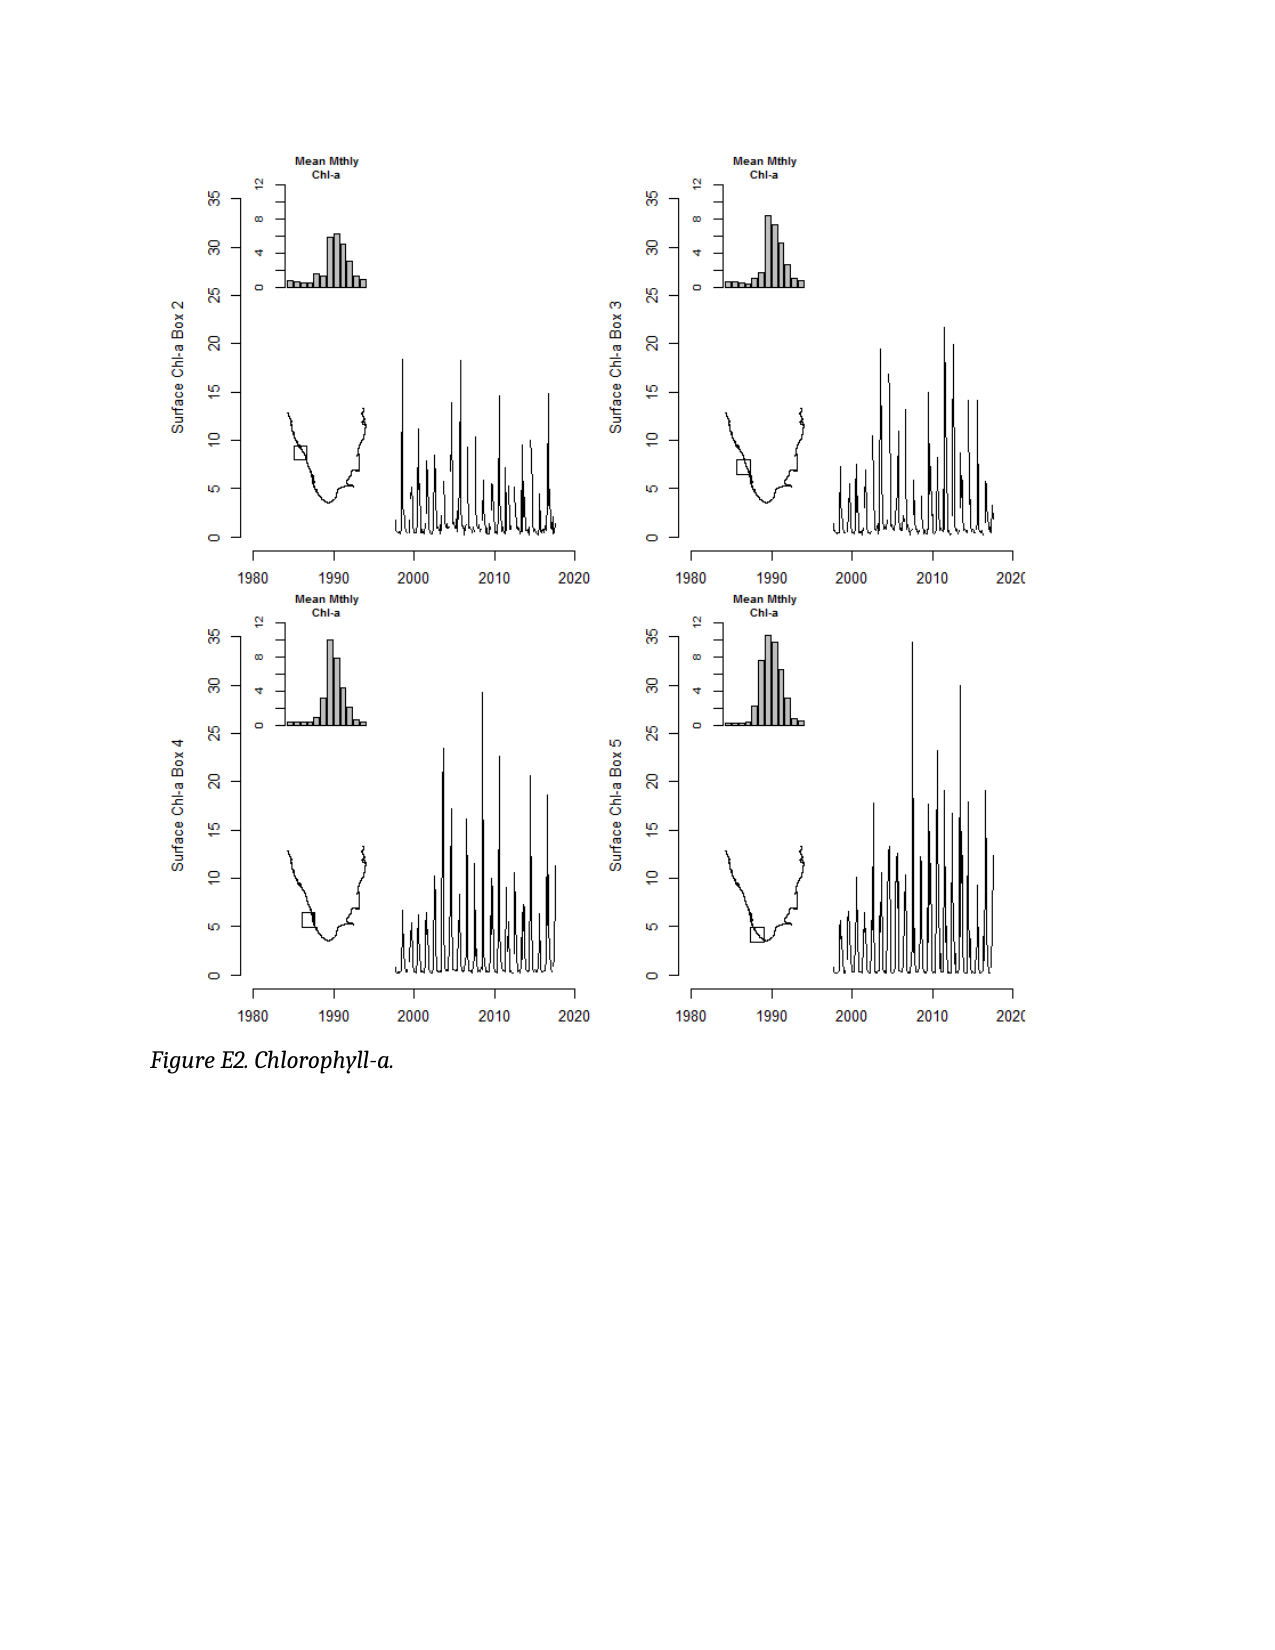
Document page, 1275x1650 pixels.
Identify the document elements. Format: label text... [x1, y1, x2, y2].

text Figure E2. Chlorophyll-a. [150, 1046, 1125, 1074]
picture [150, 150, 1025, 1025]
